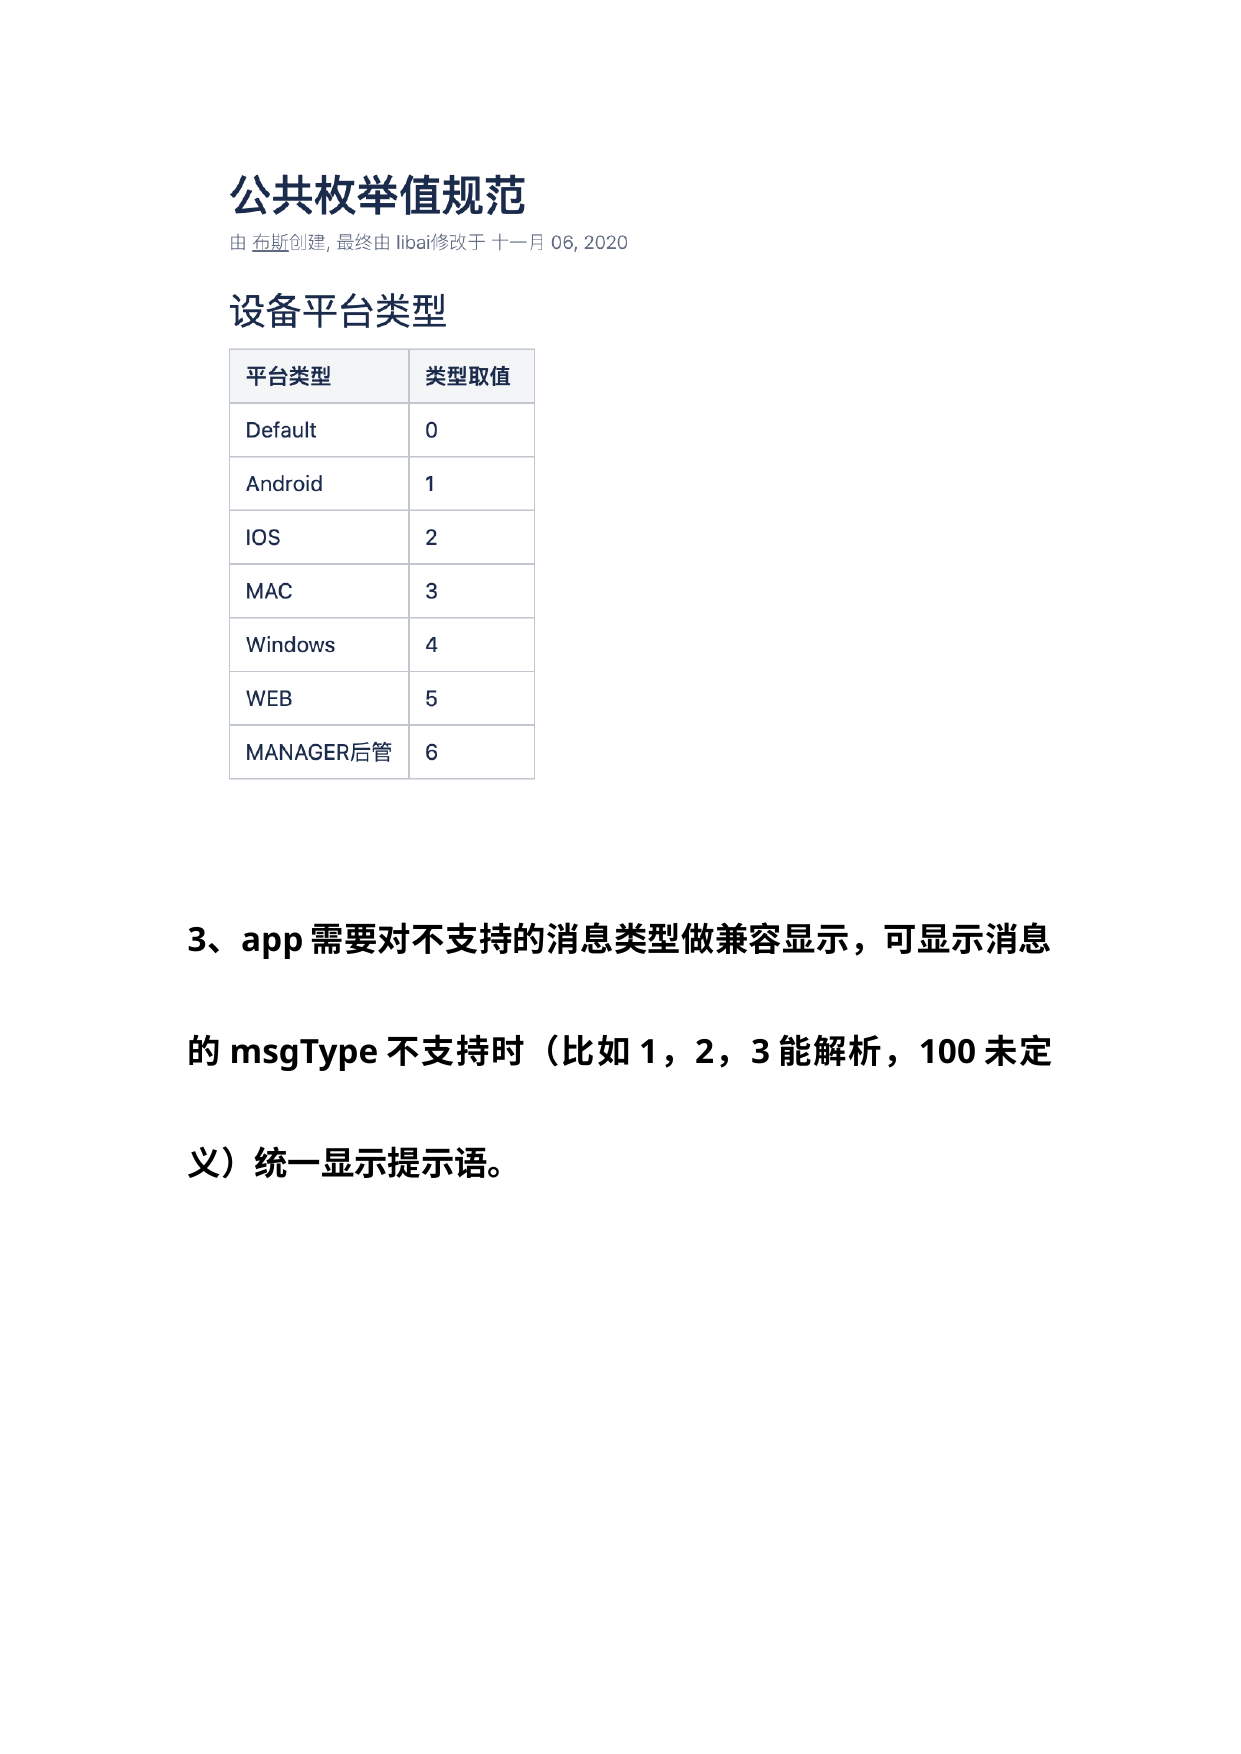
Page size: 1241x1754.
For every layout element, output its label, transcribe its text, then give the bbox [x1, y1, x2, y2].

subtitle 3、app需要对不支持的消息类型做兼容显示，可显示消息的msgType不支持时（比如1，2，3能解析，100未定义）统一显示提示语。 [187, 904, 1053, 1194]
picture [187, 162, 1053, 816]
